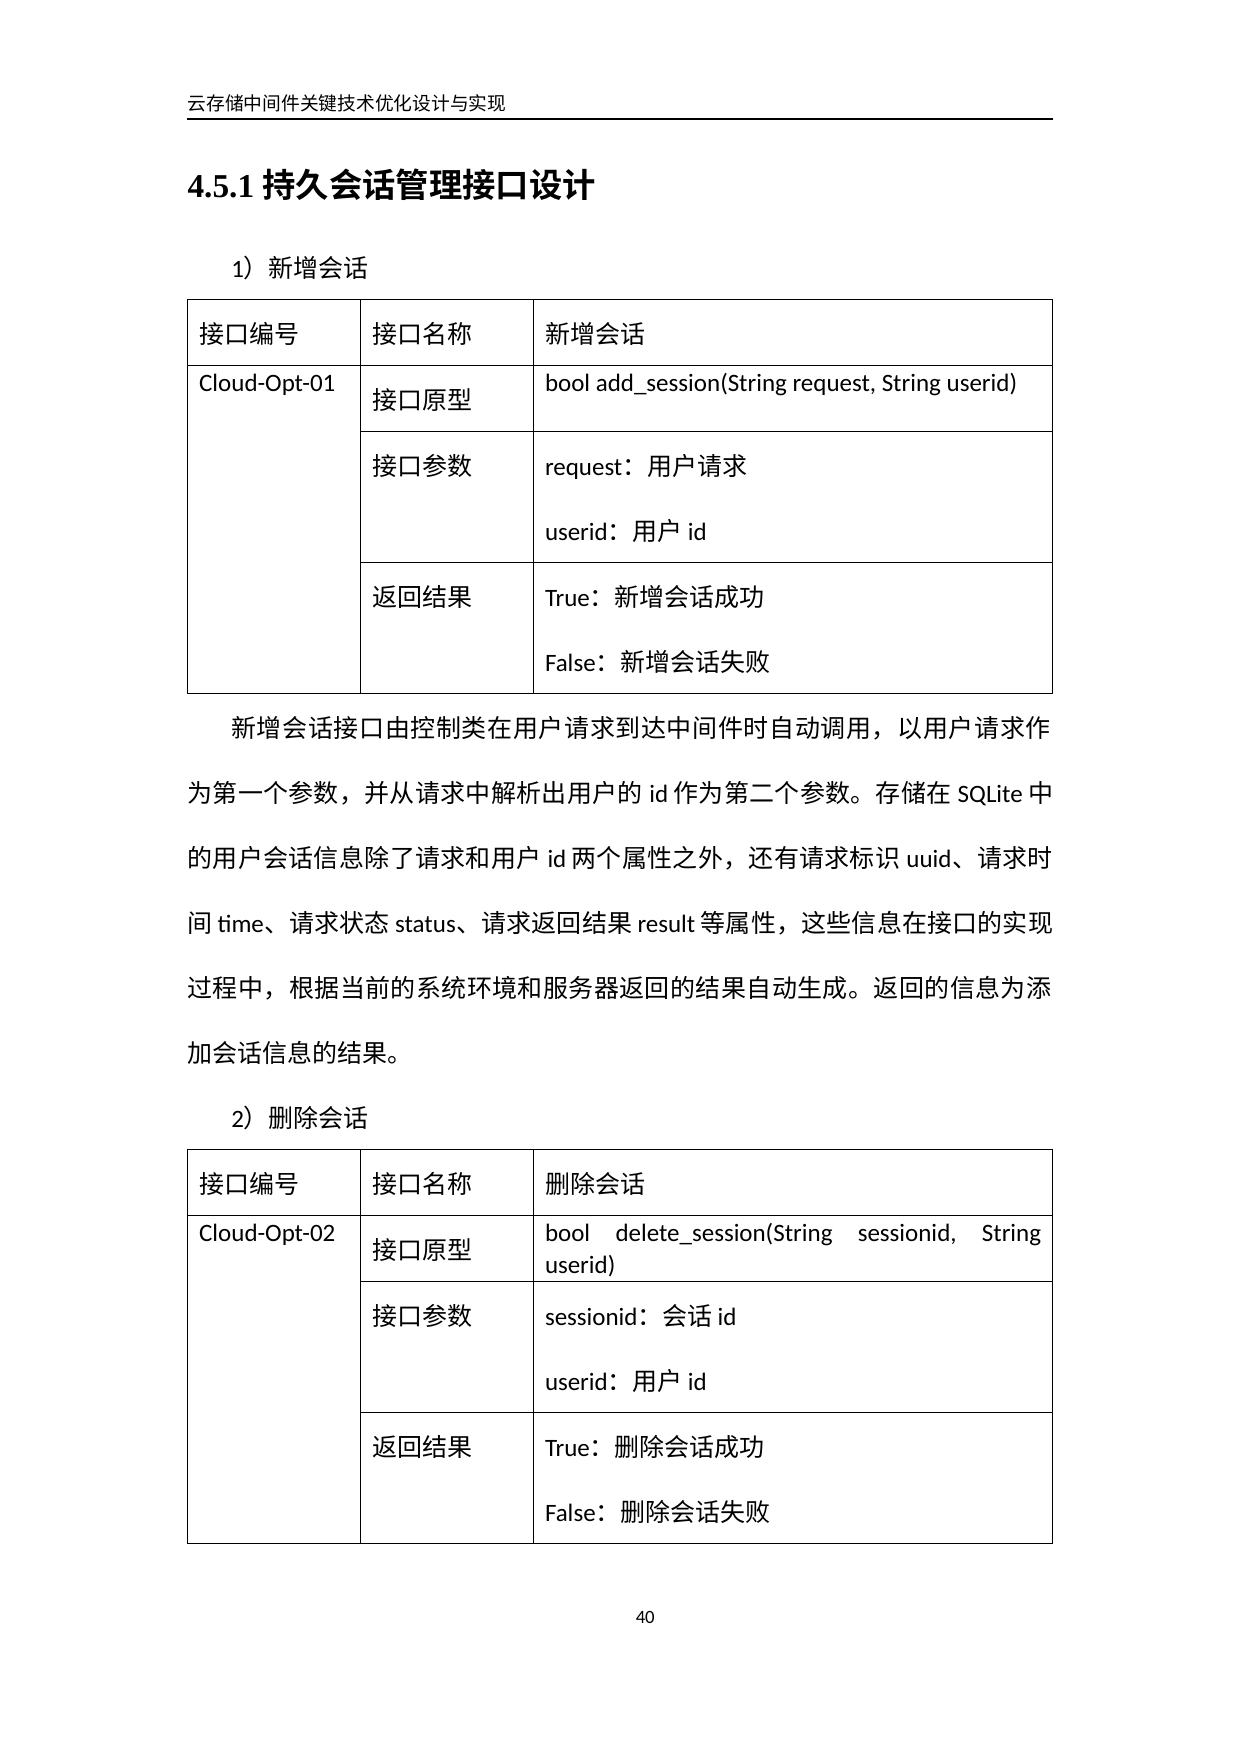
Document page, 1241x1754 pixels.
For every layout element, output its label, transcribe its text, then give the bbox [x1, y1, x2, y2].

table_header 删除会话 [534, 1150, 1052, 1215]
table_cell 接口参数 [361, 432, 533, 562]
subtitle 4.5.1 持久会话管理接口设计 [187, 150, 1053, 215]
table_cell request：用户请求 userid：用户id [534, 432, 1052, 562]
table_cell 接口原型 [361, 366, 533, 431]
table_header 新增会话 [534, 300, 1052, 365]
table_cell True：新增会话成功 False：新增会话失败 [534, 563, 1052, 693]
table_header 接口名称 [361, 300, 533, 365]
table_cell True：删除会话成功 False：删除会话失败 [534, 1413, 1052, 1543]
table_cell Cloud-Opt-02 [188, 1216, 360, 1543]
table_cell bool delete_session(String sessionid, String userid) [534, 1216, 1052, 1281]
table_cell 返回结果 [361, 1413, 533, 1543]
table_cell 接口参数 [361, 1282, 533, 1412]
table_cell sessionid：会话id userid：用户id [534, 1282, 1052, 1412]
table_header 接口名称 [361, 1150, 533, 1215]
table_header 接口编号 [188, 1150, 360, 1215]
text 2）删除会话 [187, 1084, 1053, 1149]
table_header 接口编号 [188, 300, 360, 365]
text 1）新增会话 [187, 234, 1053, 299]
table_cell 接口原型 [361, 1216, 533, 1281]
table_cell bool add_session(String request, String userid) [534, 366, 1052, 431]
table_cell 返回结果 [361, 563, 533, 693]
table_cell Cloud-Opt-01 [188, 366, 360, 693]
